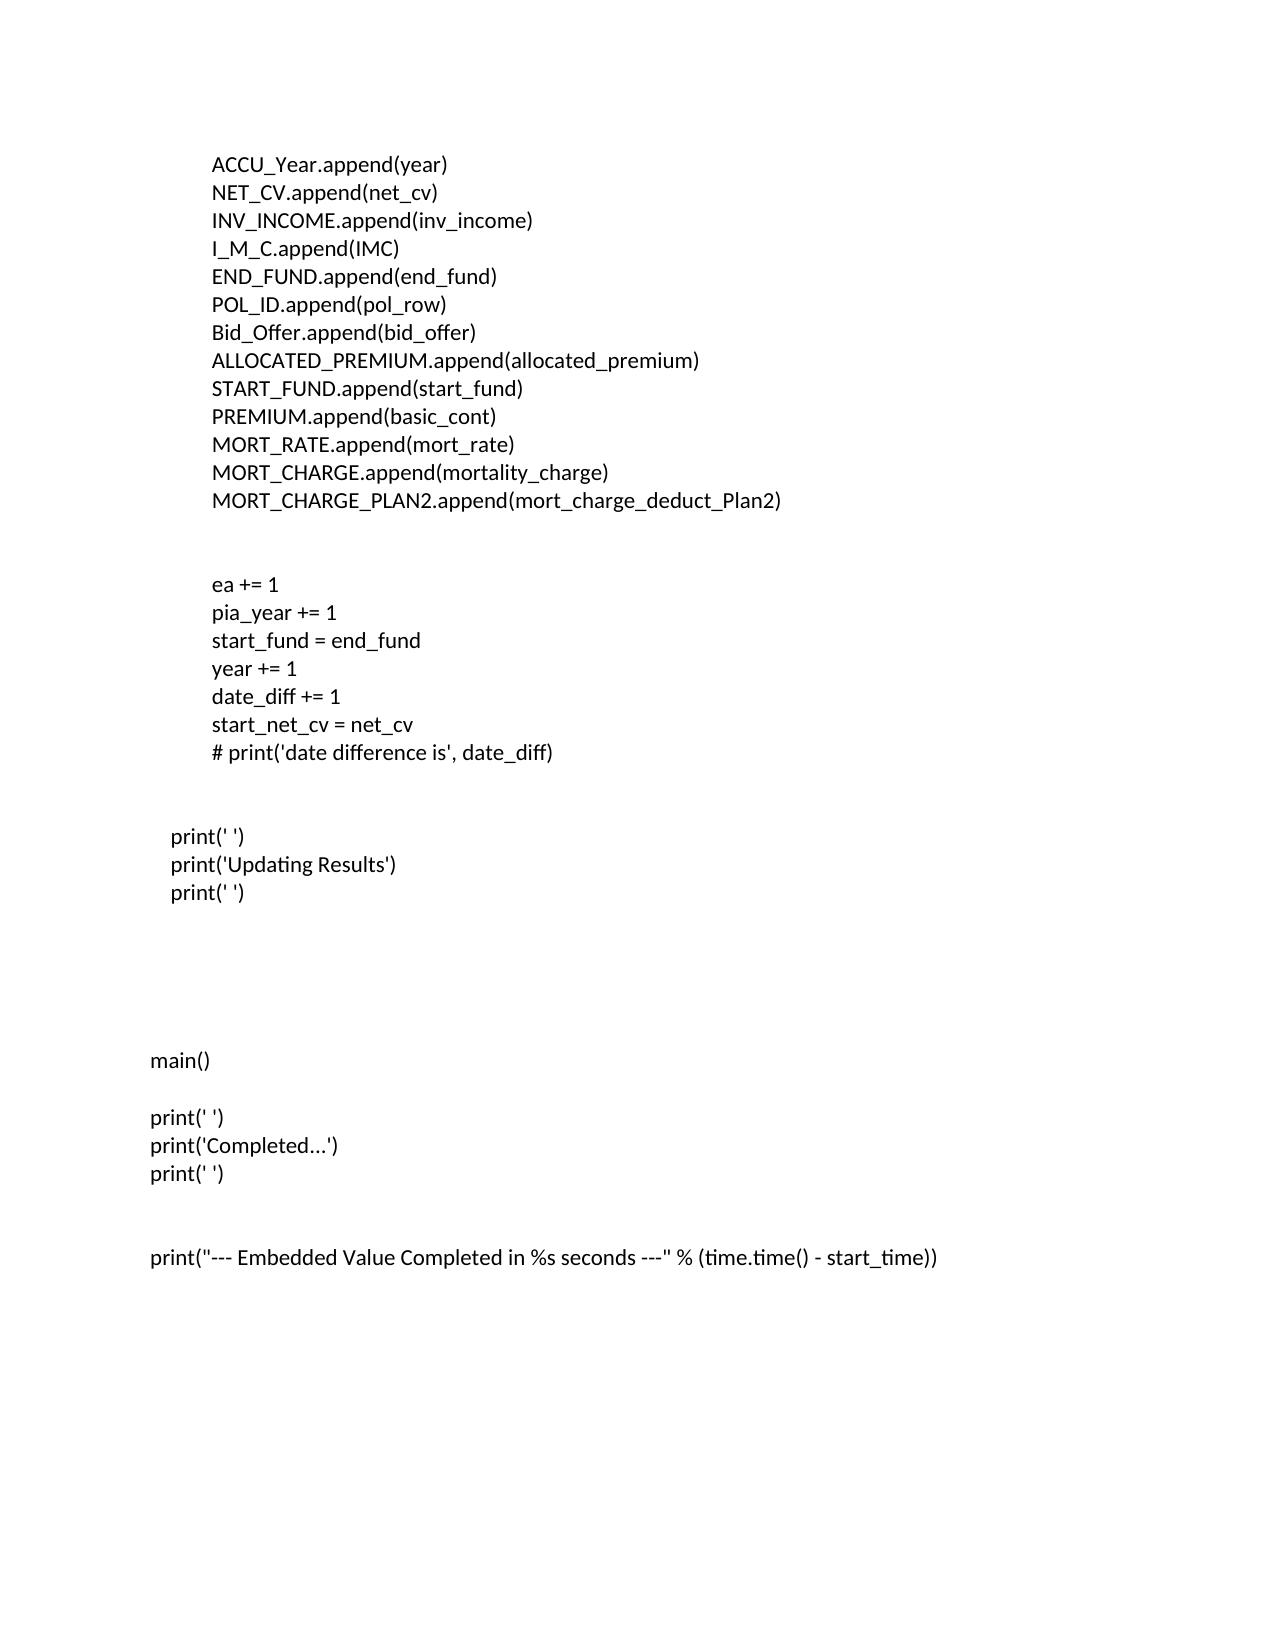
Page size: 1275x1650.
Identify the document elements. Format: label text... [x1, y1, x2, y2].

text print(' ') [150, 1159, 1125, 1187]
text # print('date difference is', date_diff) [150, 738, 1125, 766]
text END_FUND.append(end_fund) [150, 262, 1125, 290]
text print("--- Embedded Value Completed in %s seconds ---" % (time.time() - start_time)) [150, 1243, 1125, 1271]
text ALLOCATED_PREMIUM.append(allocated_premium) [150, 346, 1125, 374]
text print(' ') [150, 822, 1125, 851]
text pia_year += 1 [150, 598, 1125, 626]
text NET_CV.append(net_cv) [150, 178, 1125, 206]
text print(' ') [150, 878, 1125, 907]
text year += 1 [150, 654, 1125, 682]
text print('Updating Results') [150, 851, 1125, 878]
text ea += 1 [150, 570, 1125, 598]
text PREMIUM.append(basic_cont) [150, 402, 1125, 430]
text MORT_CHARGE_PLAN2.append(mort_charge_deduct_Plan2) [150, 486, 1125, 514]
text I_M_C.append(IMC) [150, 234, 1125, 262]
text date_diff += 1 [150, 682, 1125, 710]
text main() [150, 1047, 1125, 1075]
text start_net_cv = net_cv [150, 710, 1125, 738]
text POL_ID.append(pol_row) [150, 290, 1125, 318]
text print('Completed...') [150, 1131, 1125, 1159]
text Bid_Offer.append(bid_offer) [150, 318, 1125, 346]
text MORT_CHARGE.append(mortality_charge) [150, 458, 1125, 486]
text INV_INCOME.append(inv_income) [150, 206, 1125, 234]
text start_fund = end_fund [150, 626, 1125, 654]
text ACCU_Year.append(year) [150, 150, 1125, 178]
text print(' ') [150, 1103, 1125, 1131]
text START_FUND.append(start_fund) [150, 374, 1125, 402]
text MORT_RATE.append(mort_rate) [150, 430, 1125, 458]
